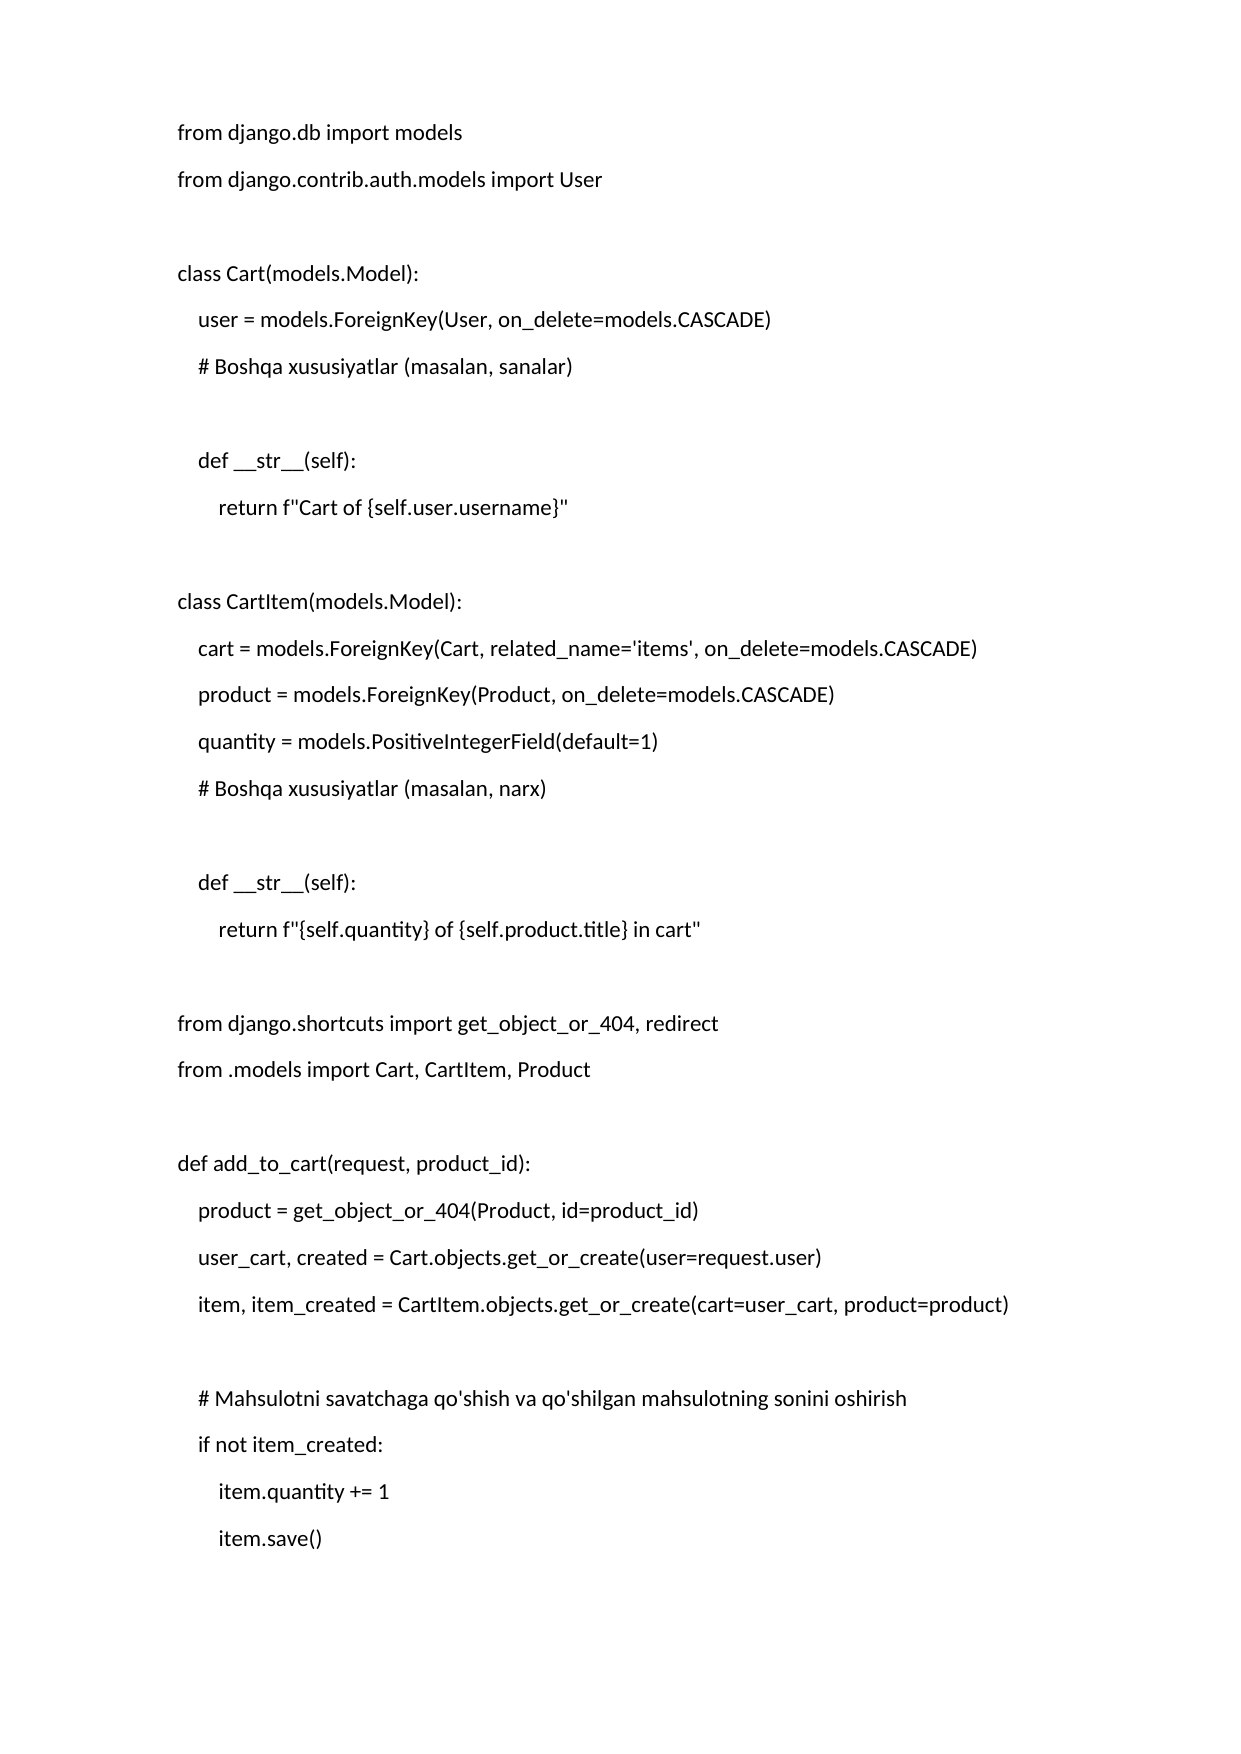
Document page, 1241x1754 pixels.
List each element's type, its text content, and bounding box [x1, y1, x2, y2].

text def __str__(self): [177, 446, 1152, 474]
text item.save() [177, 1524, 1152, 1552]
text # Boshqa xususiyatlar (masalan, sanalar) [177, 352, 1152, 381]
text from django.db import models [177, 118, 1152, 146]
text product = get_object_or_404(Product, id=product_id) [177, 1196, 1152, 1224]
text def __str__(self): [177, 868, 1152, 896]
text # Mahsulotni savatchaga qo'shish va qo'shilgan mahsulotning sonini oshirish [177, 1384, 1152, 1412]
text from django.contrib.auth.models import User [177, 165, 1152, 193]
text product = models.ForeignKey(Product, on_delete=models.CASCADE) [177, 681, 1152, 709]
text # Boshqa xususiyatlar (masalan, narx) [177, 774, 1152, 802]
text item.quantity += 1 [177, 1477, 1152, 1506]
text cart = models.ForeignKey(Cart, related_name='items', on_delete=models.CASCADE) [177, 634, 1152, 662]
text return f"{self.quantity} of {self.product.title} in cart" [177, 915, 1152, 943]
text def add_to_cart(request, product_id): [177, 1149, 1152, 1177]
text from django.shortcuts import get_object_or_404, redirect [177, 1009, 1152, 1037]
text user_cart, created = Cart.objects.get_or_create(user=request.user) [177, 1243, 1152, 1271]
text quantity = models.PositiveIntegerField(default=1) [177, 727, 1152, 756]
text user = models.ForeignKey(User, on_delete=models.CASCADE) [177, 306, 1152, 334]
text from .models import Cart, CartItem, Product [177, 1056, 1152, 1084]
text if not item_created: [177, 1431, 1152, 1459]
text return f"Cart of {self.user.username}" [177, 493, 1152, 521]
text class Cart(models.Model): [177, 259, 1152, 287]
text class CartItem(models.Model): [177, 587, 1152, 615]
text item, item_created = CartItem.objects.get_or_create(cart=user_cart, product=product) [177, 1290, 1152, 1318]
